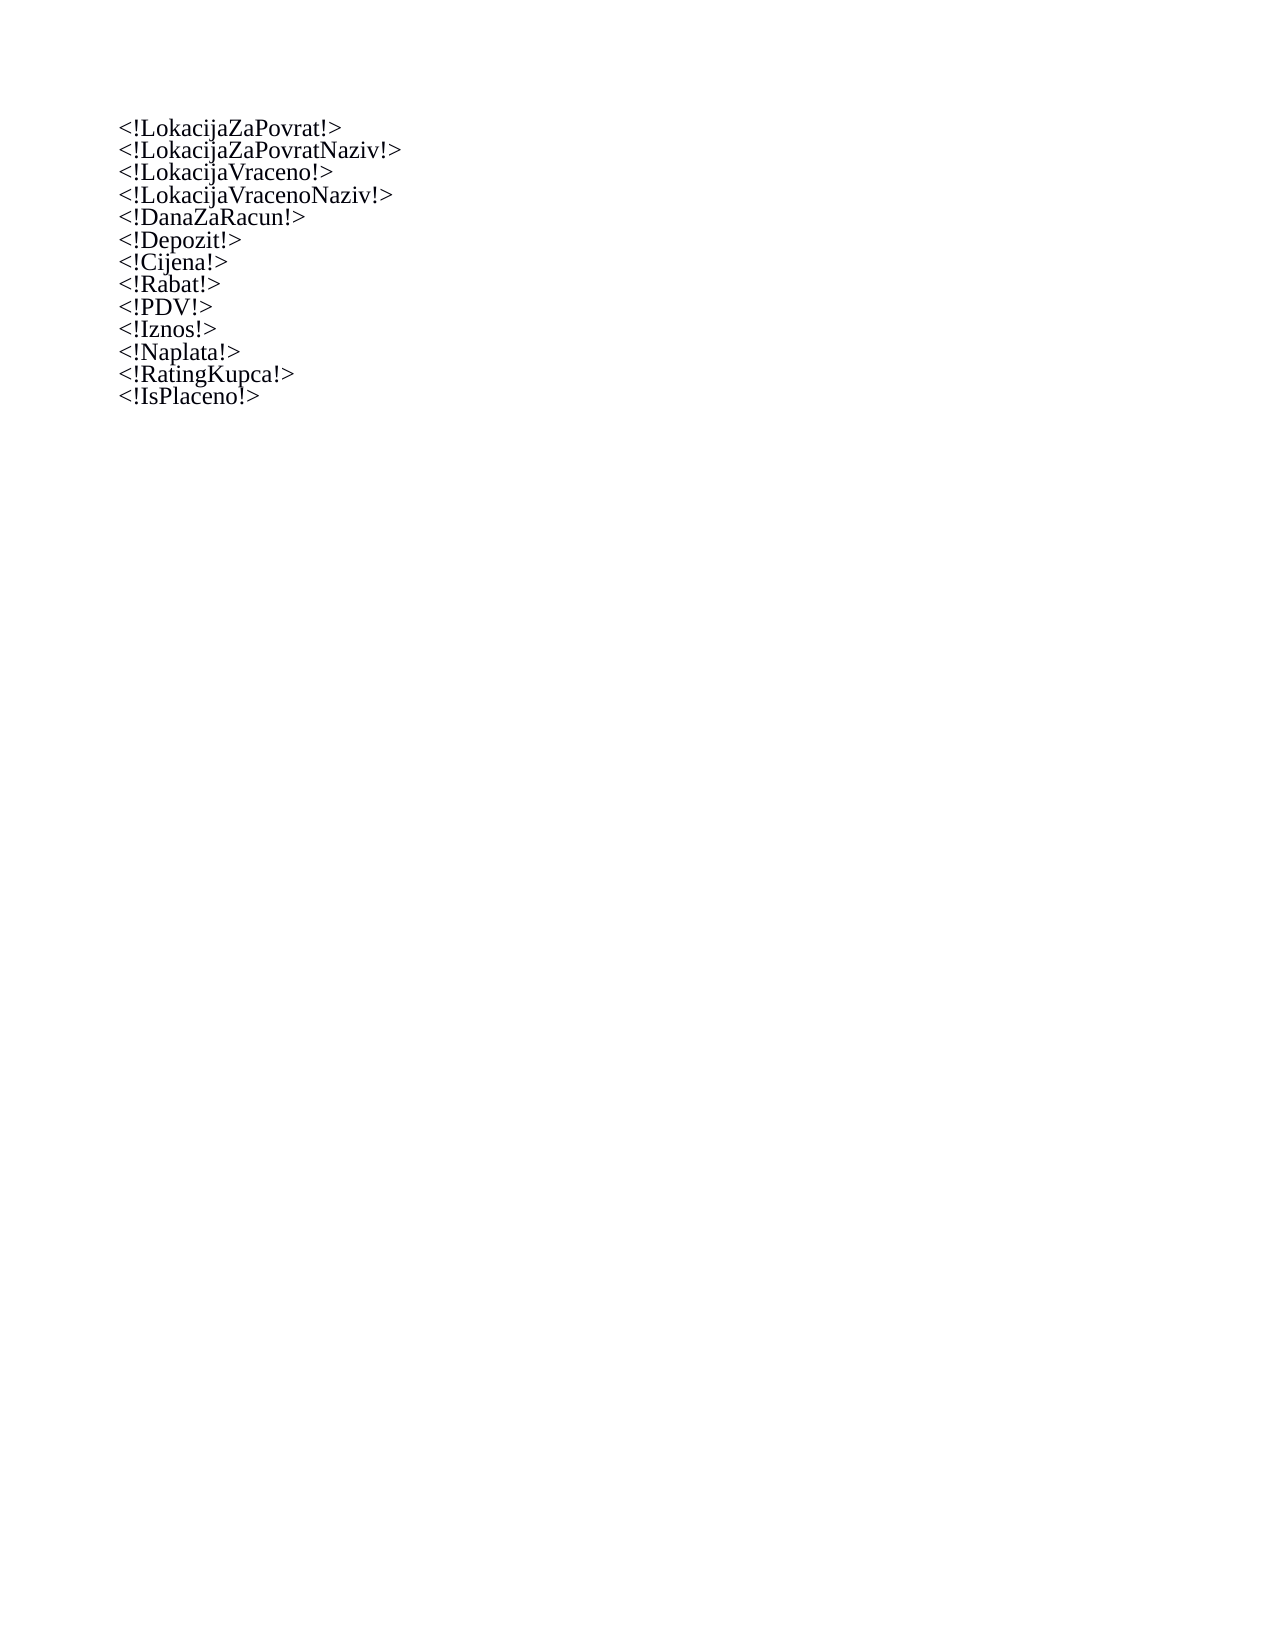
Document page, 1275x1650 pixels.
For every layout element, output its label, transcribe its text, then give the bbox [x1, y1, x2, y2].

text <!Depozit!> [118, 230, 1157, 252]
text <!LokacijaZaPovratNaziv!> [118, 141, 1157, 163]
text <!PDV!> [118, 297, 1157, 320]
text <!IsPlaceno!> [118, 387, 1157, 409]
text <!DanaZaRacun!> [118, 208, 1157, 230]
text <!Naplata!> [118, 342, 1157, 364]
text <!Cijena!> [118, 252, 1157, 275]
text <!RatingKupca!> [118, 364, 1157, 387]
text <!LokacijaZaPovrat!> [118, 118, 1157, 141]
text <!LokacijaVraceno!> [118, 163, 1157, 185]
text <!Iznos!> [118, 320, 1157, 342]
text <!LokacijaVracenoNaziv!> [118, 185, 1157, 208]
text <!Rabat!> [118, 275, 1157, 297]
